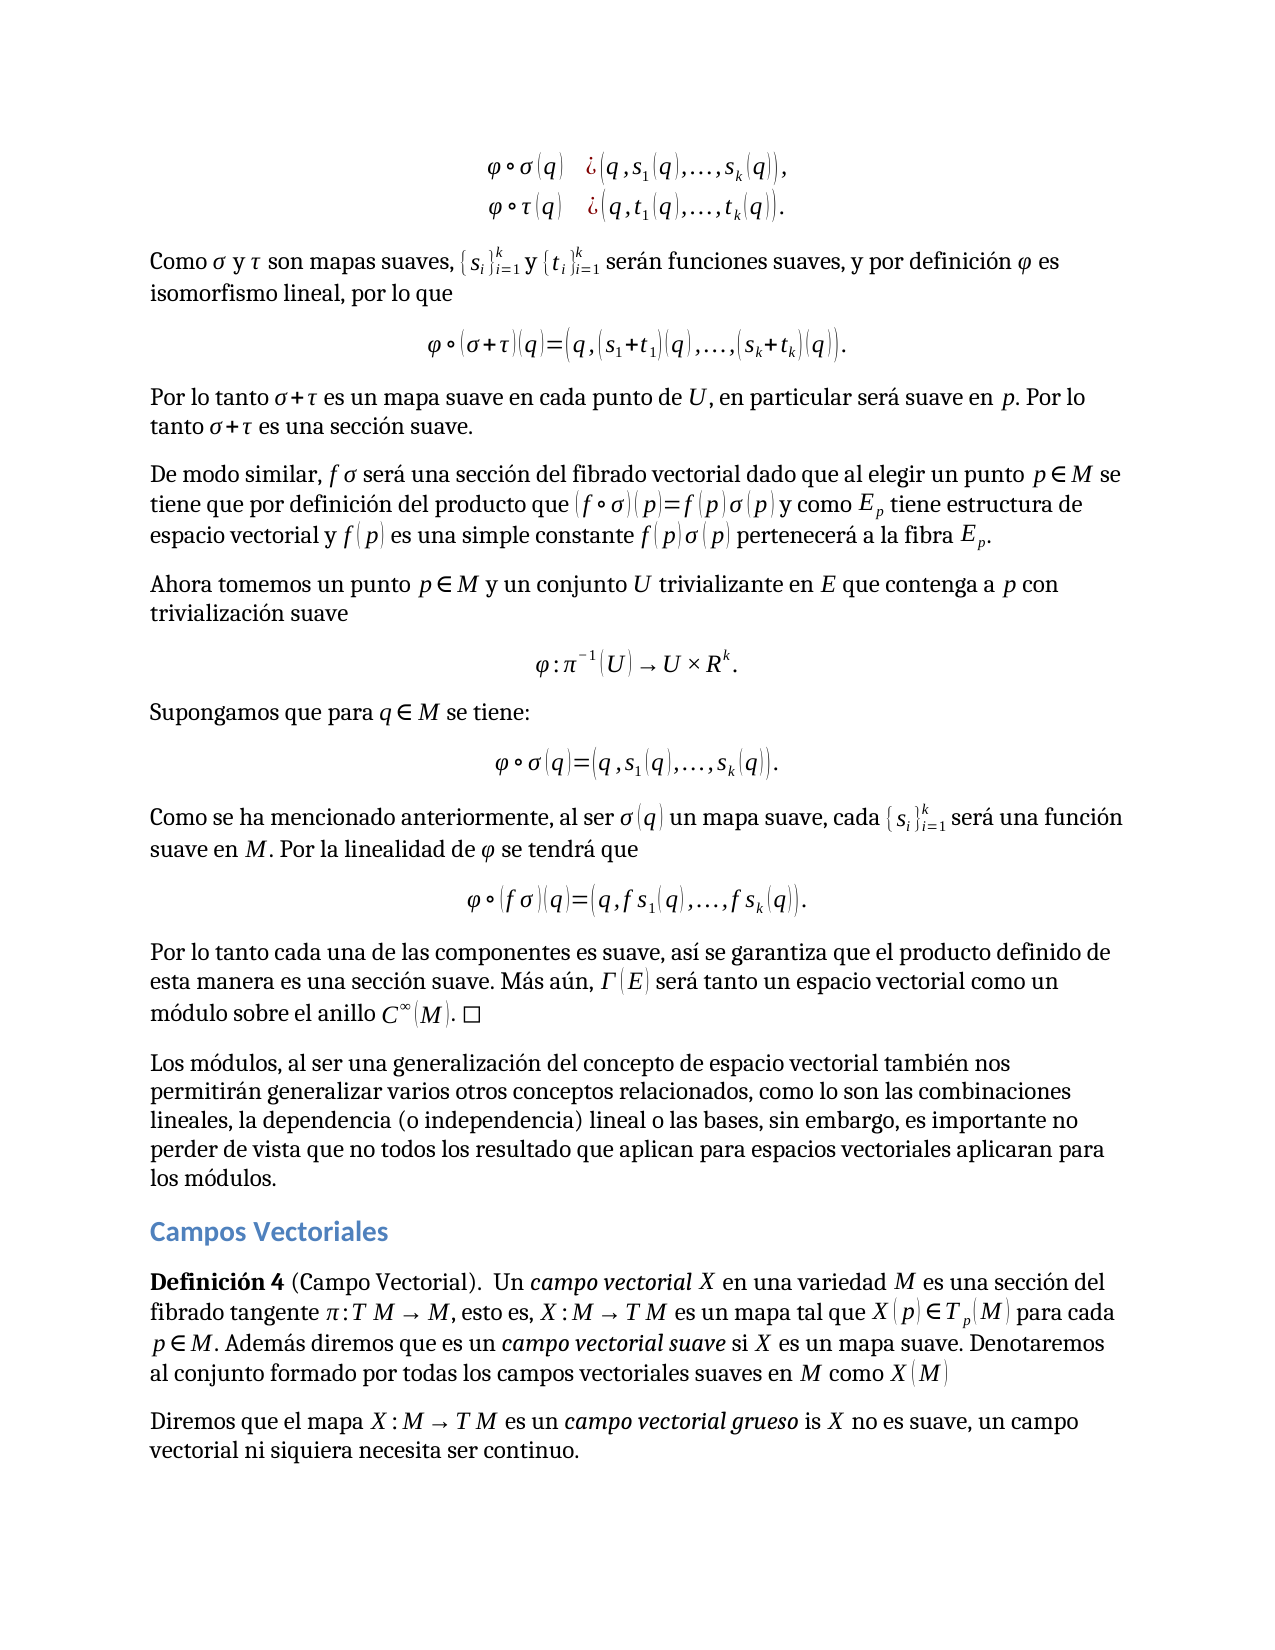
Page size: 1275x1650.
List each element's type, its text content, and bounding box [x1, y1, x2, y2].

text Ahora tomemos un punto y un conjunto trivializante en que contenga a con trivialización suave [150, 570, 1125, 627]
subtitle Campos Vectoriales [150, 1213, 1125, 1249]
text Diremos que el mapa es un campo vectorial grueso is no es suave, un campo vectorial ni siquiera necesita ser continuo. [150, 1407, 1125, 1464]
text Por lo tanto es un mapa suave en cada punto de , en particular será suave en . Por lo tanto es una sección suave. [150, 383, 1125, 441]
text Los módulos, al ser una generalización del concepto de espacio vectorial también nos permitirán generalizar varios otros conceptos relacionados, como lo son las combinaciones lineales, la dependencia (o independencia) lineal o las bases, sin embargo, es importante no perder de vista que no todos los resultado que aplican para espacios vectoriales aplicaran para los módulos. [150, 1048, 1125, 1192]
text Como se ha mencionado anteriormente, al ser un mapa suave, cada será una función suave en . Por la linealidad de se tendrá que [150, 800, 1125, 864]
text Por lo tanto cada una de las componentes es suave, así se garantiza que el producto definido de esta manera es una sección suave. Más aún, será tanto un espacio vectorial como un módulo sobre el anillo . ◻ [150, 938, 1125, 1030]
text De modo similar, será una sección del fibrado vectorial dado que al elegir un punto se tiene que por definición del producto que y como tiene estructura de espacio vectorial y es una simple constante pertenecerá a la fibra . [150, 459, 1125, 551]
text Supongamos que para se tiene: [150, 697, 1125, 726]
text Como y son mapas suaves, y serán funciones suaves, y por definición es isomorfismo lineal, por lo que [150, 244, 1125, 307]
text Definición 4 (Campo Vectorial). Un campo vectorial en una variedad es una sección del fibrado tangente , esto es, es un mapa tal que para cada . Además diremos que es un campo vectorial suave si es un mapa suave. Denotaremos al conjunto formado por todas los campos vectoriales suaves en como [150, 1267, 1125, 1388]
